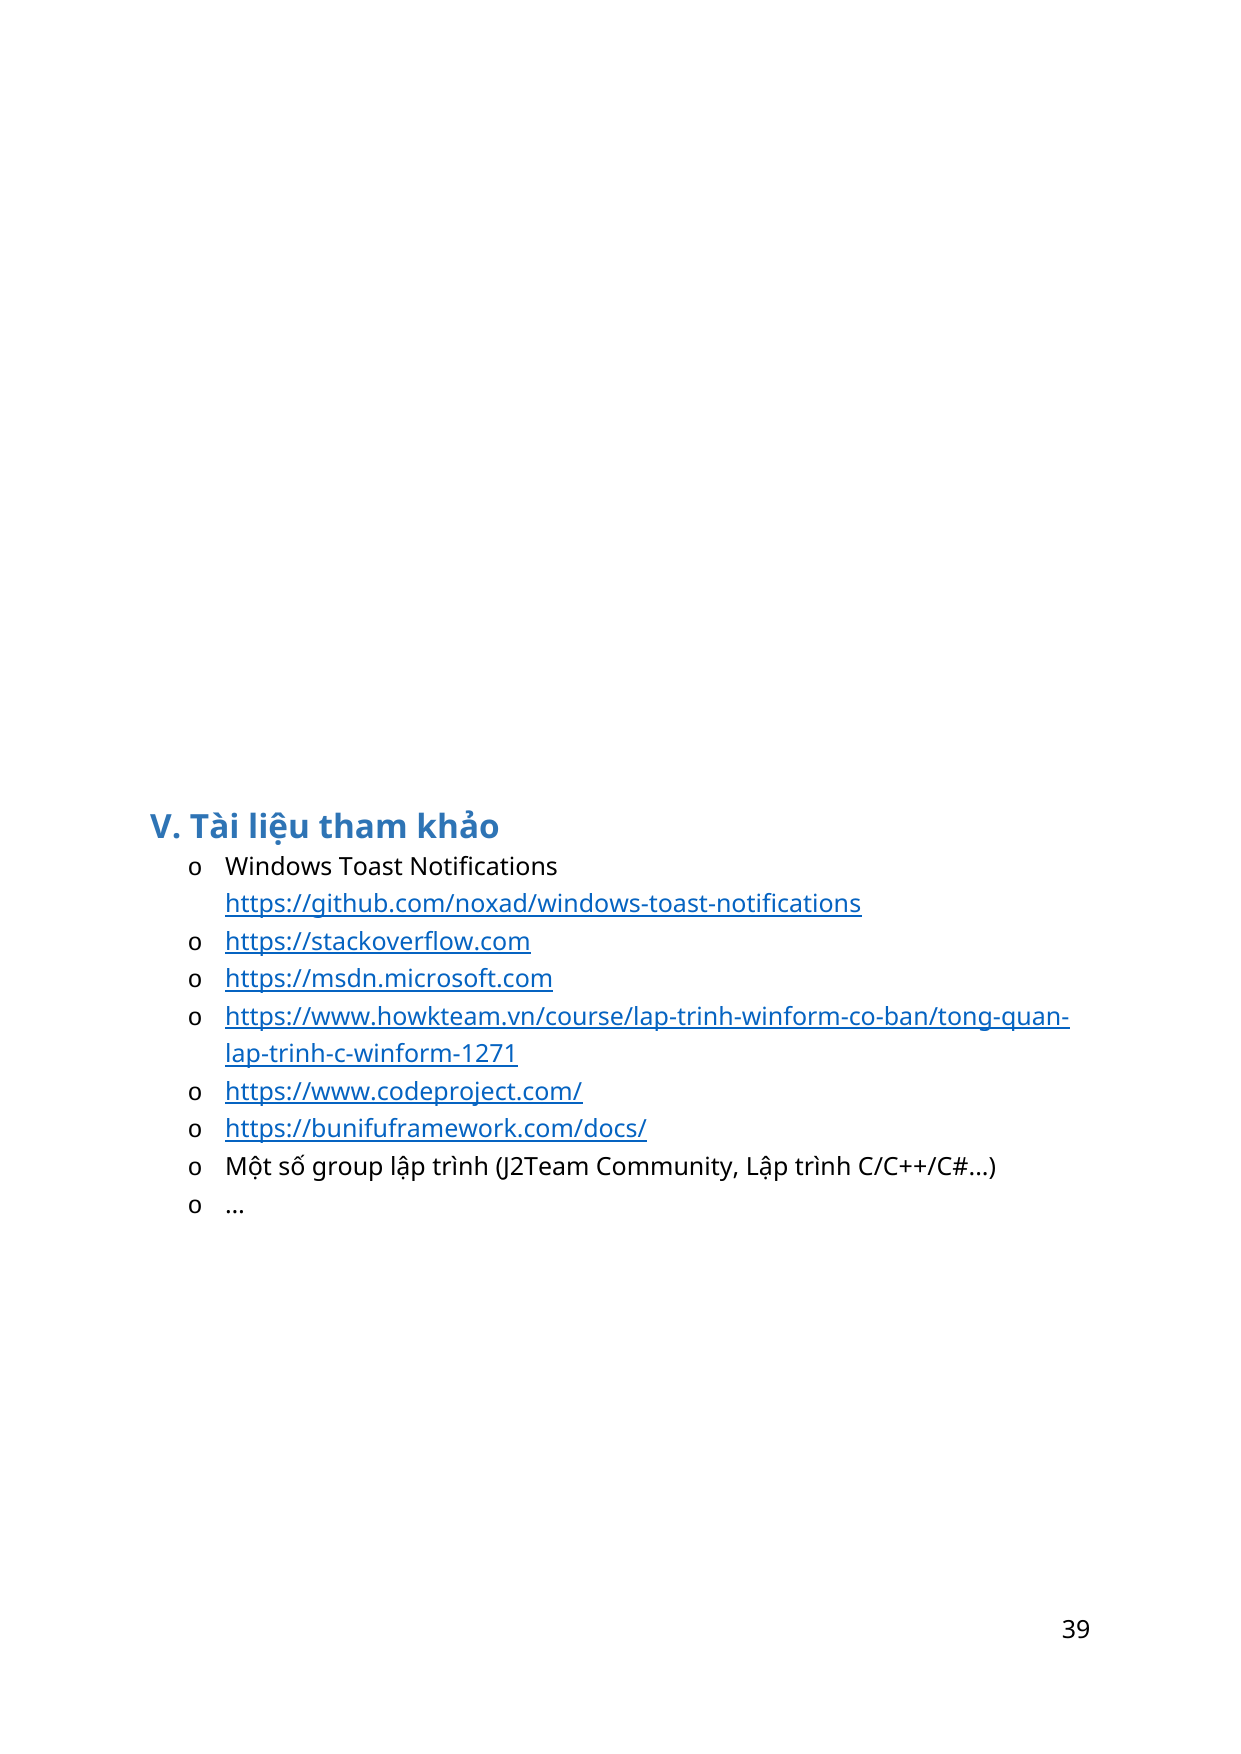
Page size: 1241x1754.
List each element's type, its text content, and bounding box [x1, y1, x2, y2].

list https://www.howkteam.vn/course/lap-trinh-winform-co-ban/tong-quan-lap-trinh-c-winform-1271 [187, 998, 1090, 1070]
list https://bunifuframework.com/docs/ [187, 1111, 1090, 1145]
subtitle V. Tài liệu tham khảo [150, 803, 1090, 848]
list https://stackoverflow.com [187, 923, 1090, 957]
list https://msdn.microsoft.com [187, 961, 1090, 995]
list https://www.codeproject.com/ [187, 1073, 1090, 1108]
list … [187, 1186, 1090, 1221]
list Windows Toast Notifications [187, 848, 1090, 882]
list Một số group lập trình (J2Team Community, Lập trình C/C++/C#...) [187, 1149, 1090, 1183]
list https://github.com/noxad/windows-toast-notifications [225, 886, 1090, 920]
